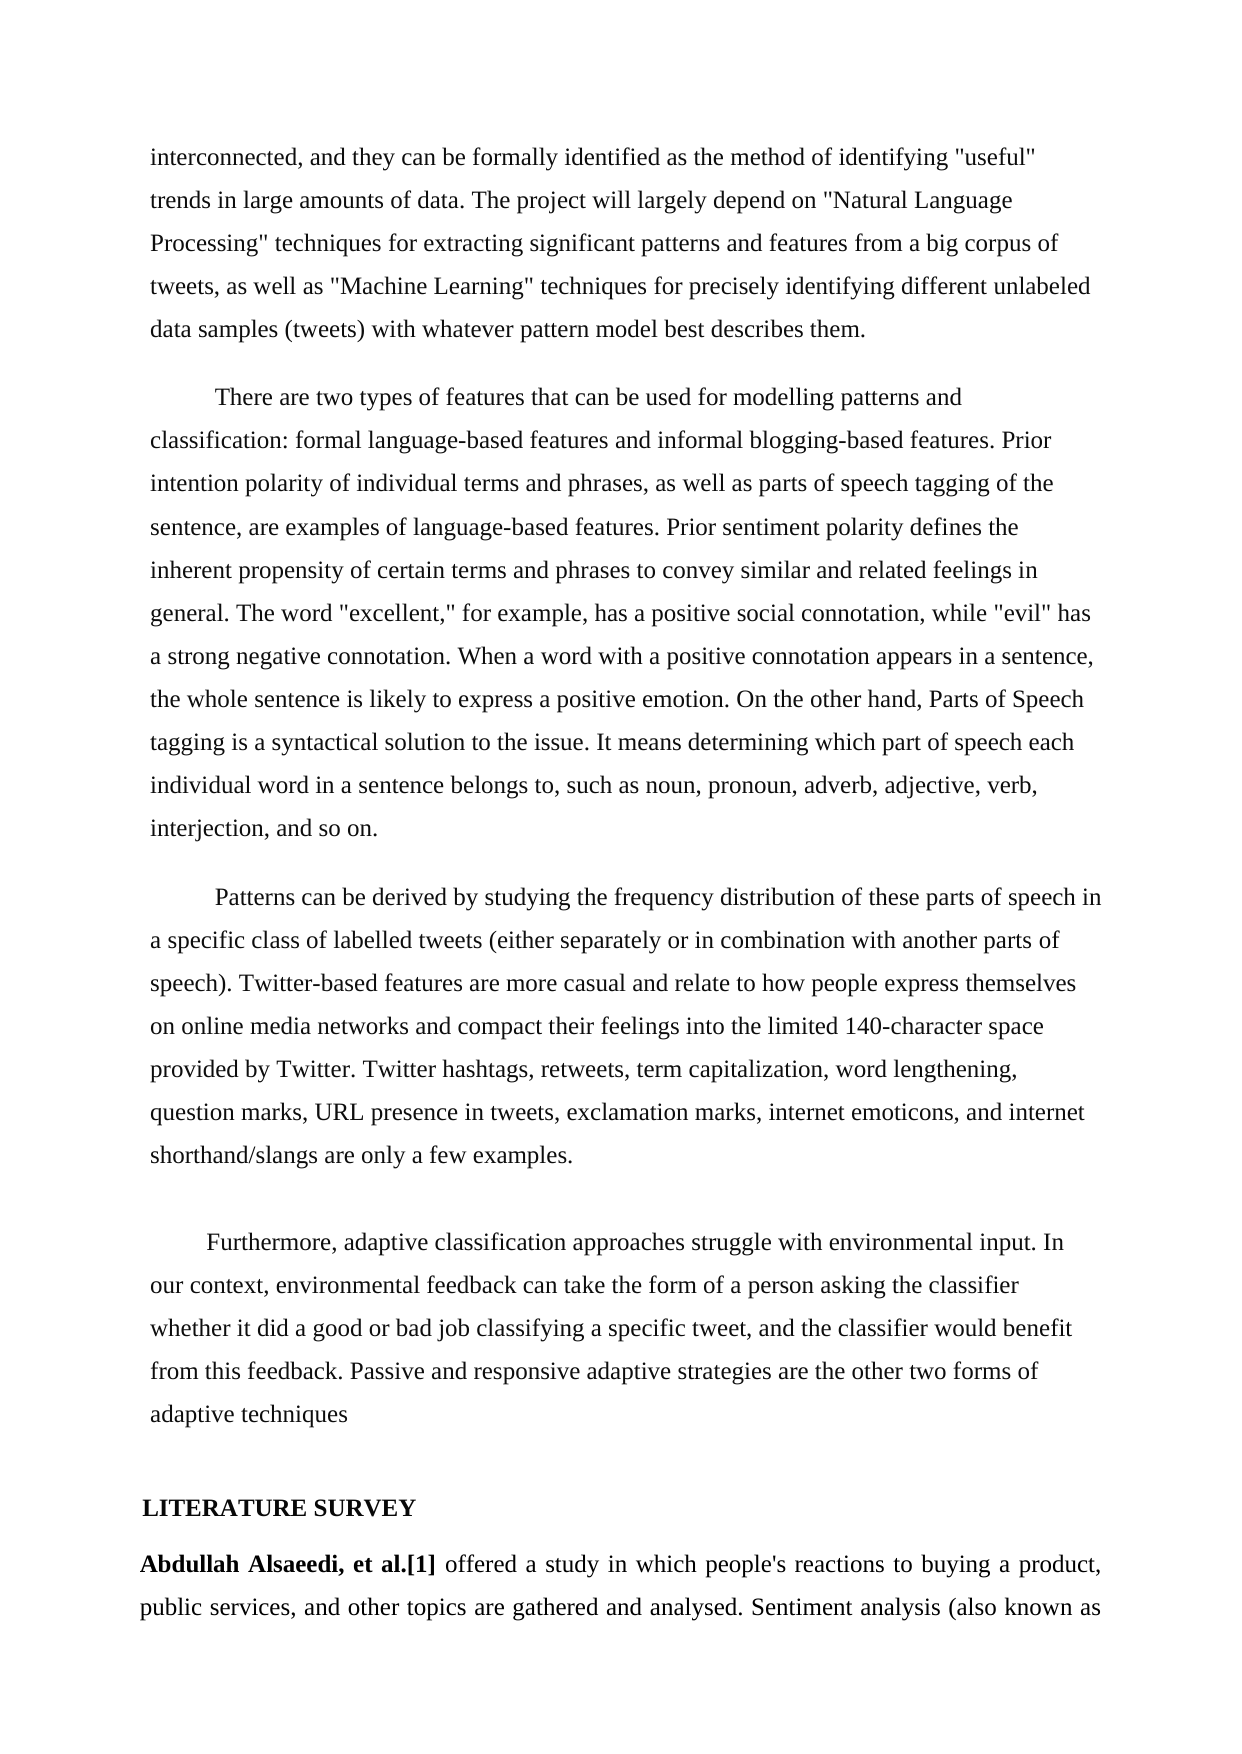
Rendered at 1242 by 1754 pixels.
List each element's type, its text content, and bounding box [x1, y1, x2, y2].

text LITERATURE SURVEY [142, 1493, 1102, 1522]
text Patterns can be derived by studying the frequency distribution of these parts of speech in a specific class of labelled tweets (either separately or in combination with another parts of speech). Twitter-based features are more casual and relate to how people express themselves on online media networks and compact their feelings into the limited 140-character space provided by Twitter. Twitter hashtags, retweets, term capitalization, word lengthening, question marks, URL presence in tweets, exclamation marks, internet emoticons, and internet shorthand/slangs are only a few examples. [150, 882, 1102, 1169]
text There are two types of features that can be used for modelling patterns and classification: formal language-based features and informal blogging-based features. Prior intention polarity of individual terms and phrases, as well as parts of speech tagging of the sentence, are examples of language-based features. Prior sentiment polarity defines the inherent propensity of certain terms and phrases to convey similar and related feelings in general. The word "excellent," for example, has a positive social connotation, while "evil" has a strong negative connotation. When a word with a positive connotation appears in a sentence, the whole sentence is likely to express a positive emotion. On the other hand, Parts of Speech tagging is a syntactical solution to the issue. It means determining which part of speech each individual word in a sentence belongs to, such as noun, pronoun, adverb, adjective, verb, interjection, and so on. [150, 382, 1102, 842]
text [139, 1549, 1102, 1621]
text Furthermore, adaptive classification approaches struggle with environmental input. In our context, environmental feedback can take the form of a person asking the classifier whether it did a good or bad job classifying a specific tweet, and the classifier would benefit from this feedback. Passive and responsive adaptive strategies are the other two forms of adaptive techniques [150, 1227, 1102, 1428]
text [150, 142, 1102, 343]
